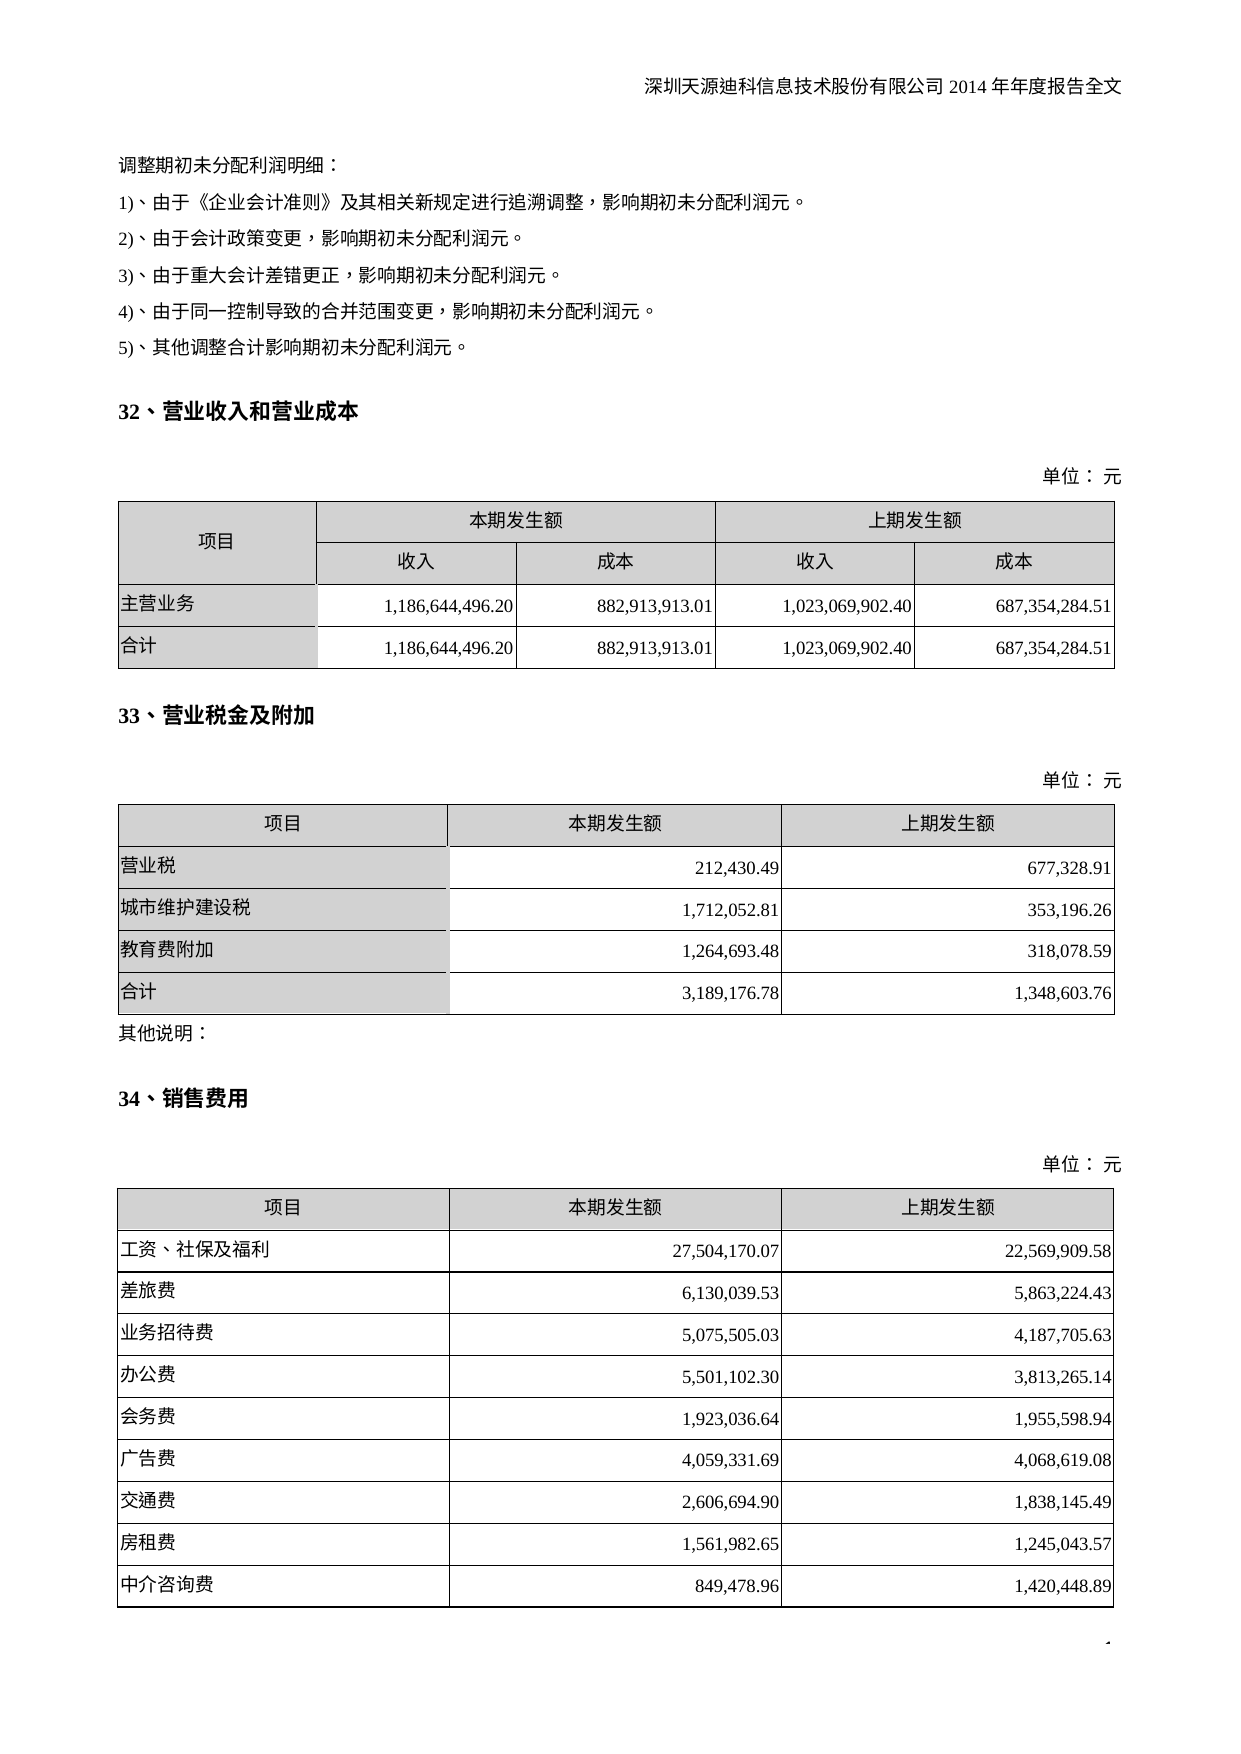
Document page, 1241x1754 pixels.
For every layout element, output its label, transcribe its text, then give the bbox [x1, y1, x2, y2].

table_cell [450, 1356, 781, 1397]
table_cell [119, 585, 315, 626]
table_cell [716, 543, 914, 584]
text 其他说明： [118, 1020, 1138, 1045]
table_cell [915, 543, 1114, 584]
text 4)、由于同一控制导致的合并范围变更，影响期初未分配利润元。 [118, 298, 1138, 324]
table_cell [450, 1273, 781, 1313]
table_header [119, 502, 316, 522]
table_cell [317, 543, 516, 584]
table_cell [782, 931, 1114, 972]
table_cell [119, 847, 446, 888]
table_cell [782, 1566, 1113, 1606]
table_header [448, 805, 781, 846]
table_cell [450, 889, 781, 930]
text 单位： 元 [102, 767, 1122, 793]
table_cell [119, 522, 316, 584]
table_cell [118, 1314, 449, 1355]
text 2)、由于会计政策变更，影响期初未分配利润元。 [118, 226, 1138, 251]
text 1)、由于《企业会计准则》及其相关新规定进行追溯调整，影响期初未分配利润元。 [118, 189, 1138, 215]
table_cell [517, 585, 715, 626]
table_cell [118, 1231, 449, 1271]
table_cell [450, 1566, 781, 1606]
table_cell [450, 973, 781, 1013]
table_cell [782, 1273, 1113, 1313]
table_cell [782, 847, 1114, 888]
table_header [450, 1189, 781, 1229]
subtitle 32、营业收入和营业成本 [118, 396, 1138, 426]
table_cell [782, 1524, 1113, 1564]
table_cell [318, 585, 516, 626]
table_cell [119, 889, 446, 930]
subtitle 34、销售费用 [118, 1083, 1138, 1113]
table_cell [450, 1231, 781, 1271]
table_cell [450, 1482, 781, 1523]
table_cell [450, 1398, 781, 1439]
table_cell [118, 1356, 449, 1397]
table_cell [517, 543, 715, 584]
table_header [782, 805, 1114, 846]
text 单位： 元 [102, 1151, 1122, 1176]
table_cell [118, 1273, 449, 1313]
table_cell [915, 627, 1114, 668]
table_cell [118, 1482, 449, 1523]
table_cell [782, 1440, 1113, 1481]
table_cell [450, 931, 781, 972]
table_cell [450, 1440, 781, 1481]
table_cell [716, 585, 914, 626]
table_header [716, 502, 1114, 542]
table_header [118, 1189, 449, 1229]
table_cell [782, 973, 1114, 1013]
text 3)、由于重大会计差错更正，影响期初未分配利润元。 [118, 262, 1138, 287]
text 5)、其他调整合计影响期初未分配利润元。 [118, 334, 1138, 360]
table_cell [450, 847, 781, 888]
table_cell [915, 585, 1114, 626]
subtitle 33、营业税金及附加 [118, 700, 1138, 730]
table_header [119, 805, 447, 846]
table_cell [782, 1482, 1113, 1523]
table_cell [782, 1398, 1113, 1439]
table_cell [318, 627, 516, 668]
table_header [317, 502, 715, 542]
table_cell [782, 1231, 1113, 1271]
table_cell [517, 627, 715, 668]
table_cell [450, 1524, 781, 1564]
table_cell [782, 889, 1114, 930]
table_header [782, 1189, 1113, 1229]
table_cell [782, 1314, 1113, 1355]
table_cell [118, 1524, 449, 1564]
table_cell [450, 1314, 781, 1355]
text 调整期初未分配利润明细： [118, 152, 1138, 177]
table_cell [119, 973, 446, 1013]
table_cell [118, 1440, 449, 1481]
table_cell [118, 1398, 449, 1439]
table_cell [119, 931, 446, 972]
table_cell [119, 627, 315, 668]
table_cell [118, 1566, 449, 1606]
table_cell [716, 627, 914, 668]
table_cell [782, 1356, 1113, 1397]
text 单位： 元 [102, 464, 1122, 489]
